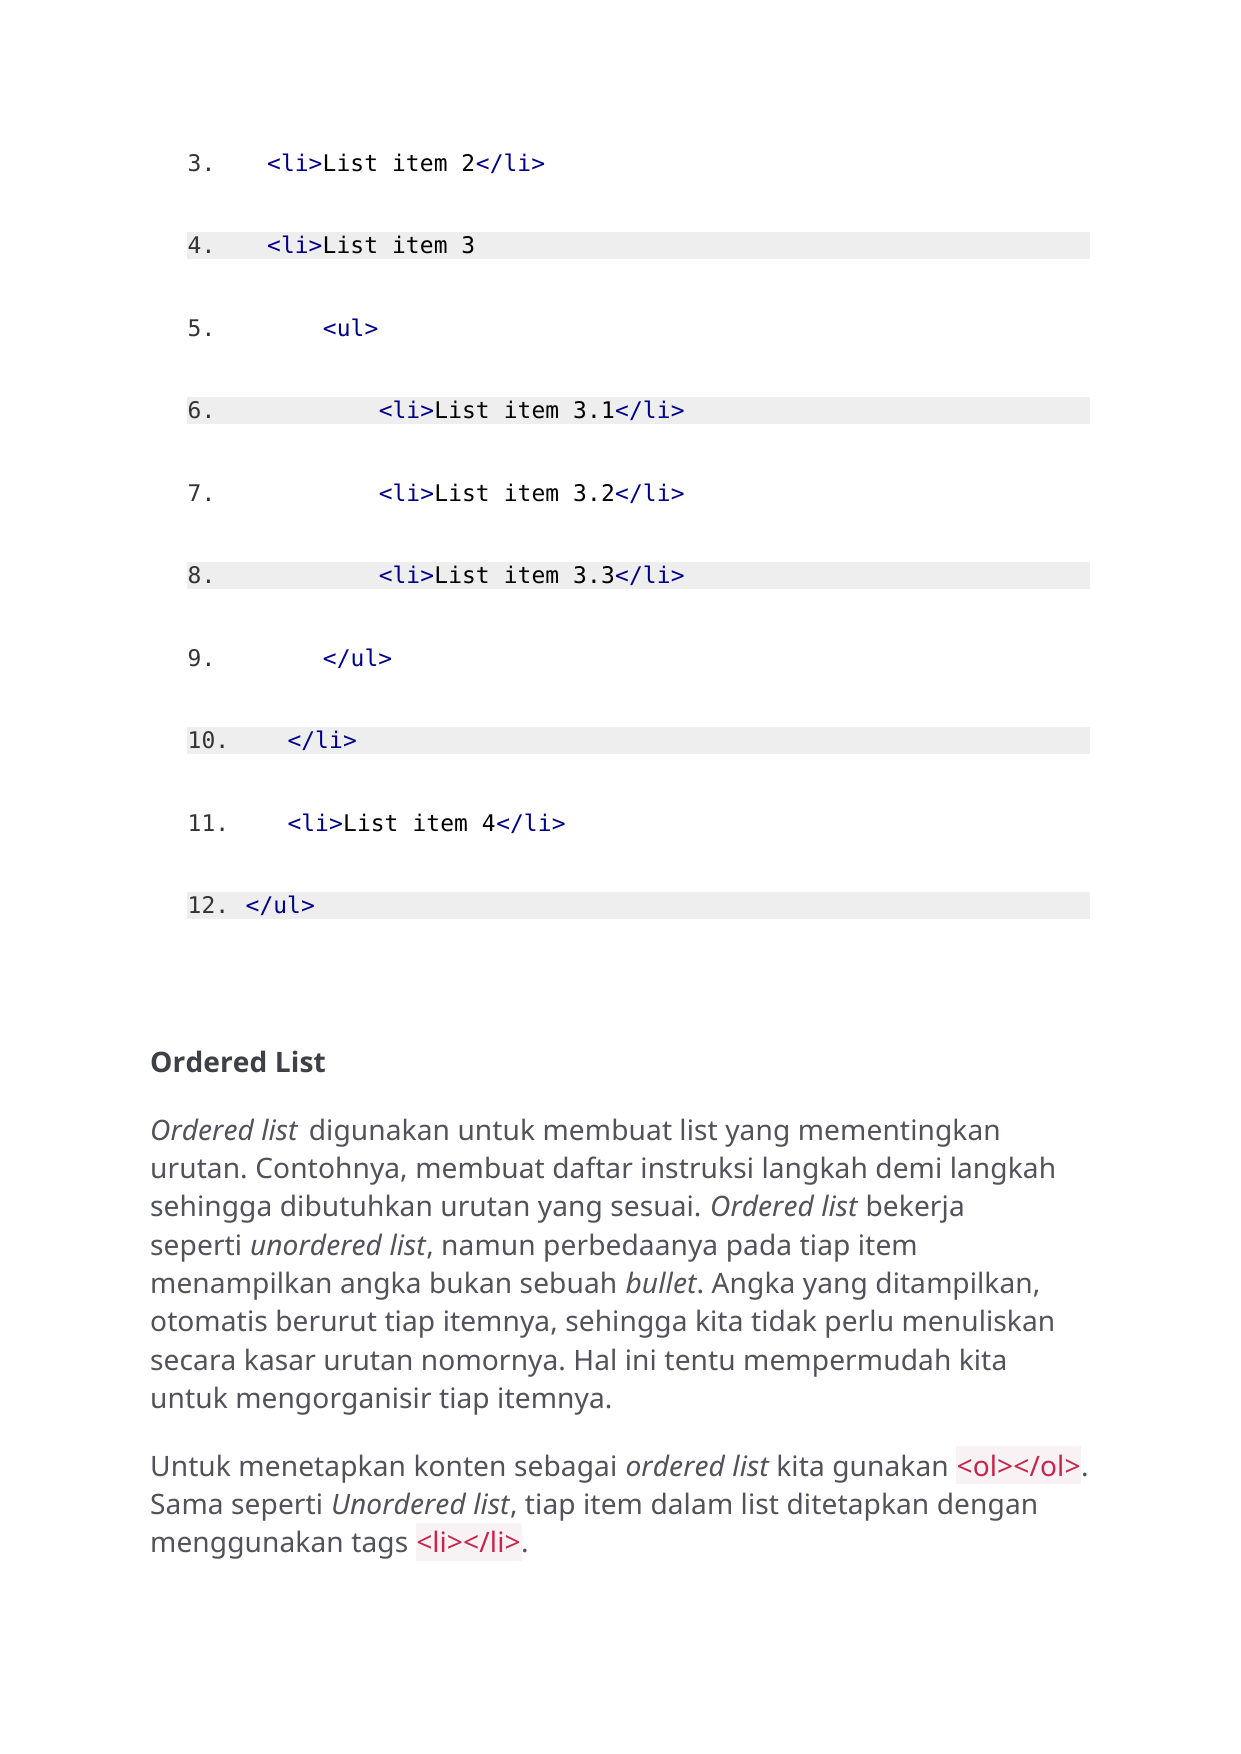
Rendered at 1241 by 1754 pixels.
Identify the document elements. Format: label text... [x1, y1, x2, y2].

list </li> [187, 727, 1090, 754]
list <li>List item 3.2</li> [187, 480, 1090, 507]
subtitle Ordered List [150, 1042, 1090, 1081]
list <li>List item 2</li> [187, 150, 1090, 177]
list <ul> [187, 315, 1090, 342]
list <li>List item 3.1</li> [187, 397, 1090, 424]
list <li>List item 4</li> [187, 810, 1090, 837]
text Ordered list digunakan untuk membuat list yang mementingkan urutan. Contohnya, membuat daftar instruksi langkah demi langkah sehingga dibutuhkan urutan yang sesuai. Ordered list bekerja seperti unordered list, namun perbedaanya pada tiap item menampilkan angka bukan sebuah bullet. Angka yang ditampilkan, otomatis berurut tiap itemnya, sehingga kita tidak perlu menuliskan secara kasar urutan nomornya. Hal ini tentu mempermudah kita untuk mengorganisir tiap itemnya. [150, 1110, 1090, 1417]
text Untuk menetapkan konten sebagai ordered list kita gunakan <ol></ol>. Sama seperti Unordered list, tiap item dalam list ditetapkan dengan menggunakan tags <li></li>. [150, 1446, 1090, 1561]
list </ul> [187, 892, 1090, 919]
list <li>List item 3 [187, 232, 1090, 259]
list </ul> [187, 645, 1090, 672]
list <li>List item 3.3</li> [187, 562, 1090, 589]
